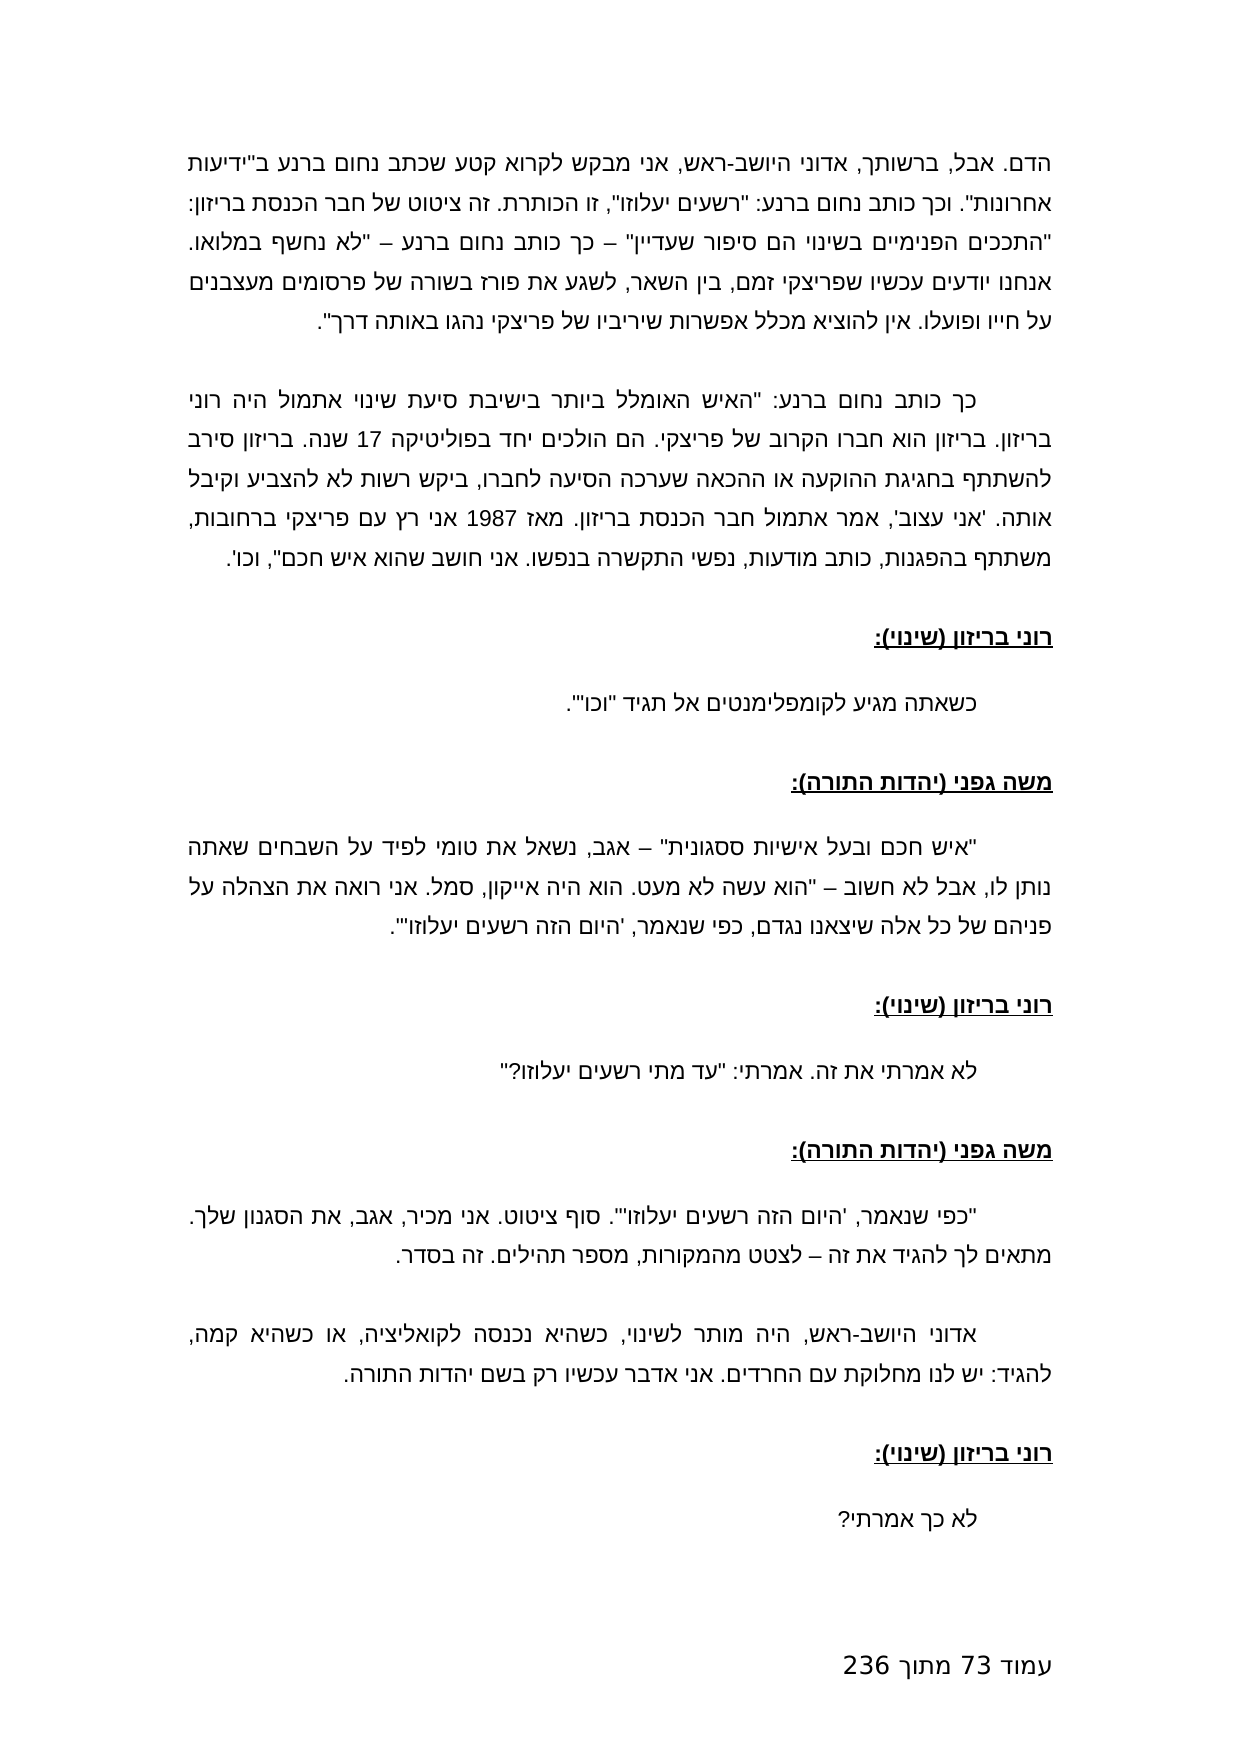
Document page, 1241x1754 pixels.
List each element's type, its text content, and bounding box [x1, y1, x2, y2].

text כשאתה מגיע לקומפלימנטים אל תגיד "וכו'". [187, 689, 1053, 716]
text משה גפני (יהדות התורה): [187, 768, 1053, 795]
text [187, 150, 1053, 334]
text משה גפני (יהדות התורה): [187, 1137, 1053, 1163]
text רוני בריזון (שינוי): [187, 624, 1053, 650]
text אדוני היושב-ראש, היה מותר לשינוי, כשהיא נכנסה לקואליציה, או כשהיא קמה, להגיד: יש לנו מחלוקת עם החרדים. אני אדבר עכשיו רק בשם יהדות התורה. [187, 1321, 1053, 1387]
text רוני בריזון (שינוי): [187, 1440, 1053, 1466]
text "איש חכם ובעל אישיות ססגונית" – אגב, נשאל את טומי לפיד על השבחים שאתה נותן לו, אבל לא חשוב – "הוא עשה לא מעט. הוא היה אייקון, סמל. אני רואה את הצהלה על פניהם של כל אלה שיצאנו נגדם, כפי שנאמר, 'היום הזה רשעים יעלוזו'". [187, 834, 1053, 940]
text לא כך אמרתי? [187, 1506, 1053, 1532]
text רוני בריזון (שינוי): [187, 992, 1053, 1019]
text כך כותב נחום ברנע: "האיש האומלל ביותר בישיבת סיעת שינוי אתמול היה רוני בריזון. בריזון הוא חברו הקרוב של פריצקי. הם הולכים יחד בפוליטיקה 17 שנה. בריזון סירב להשתתף בחגיגת ההוקעה או ההכאה שערכה הסיעה לחברו, ביקש רשות לא להצביע וקיבל אותה. 'אני עצוב', אמר אתמול חבר הכנסת בריזון. מאז 1987 אני רץ עם פריצקי ברחובות, משתתף בהפגנות, כותב מודעות, נפשי התקשרה בנפשו. אני חושב שהוא איש חכם", וכו'. [187, 387, 1053, 571]
text "כפי שנאמר, 'היום הזה רשעים יעלוזו'". סוף ציטוט. אני מכיר, אגב, את הסגנון שלך. מתאים לך להגיד את זה – לצטט מהמקורות, מספר תהילים. זה בסדר. [187, 1203, 1053, 1269]
text לא אמרתי את זה. אמרתי: "עד מתי רשעים יעלוזו?" [187, 1058, 1053, 1084]
